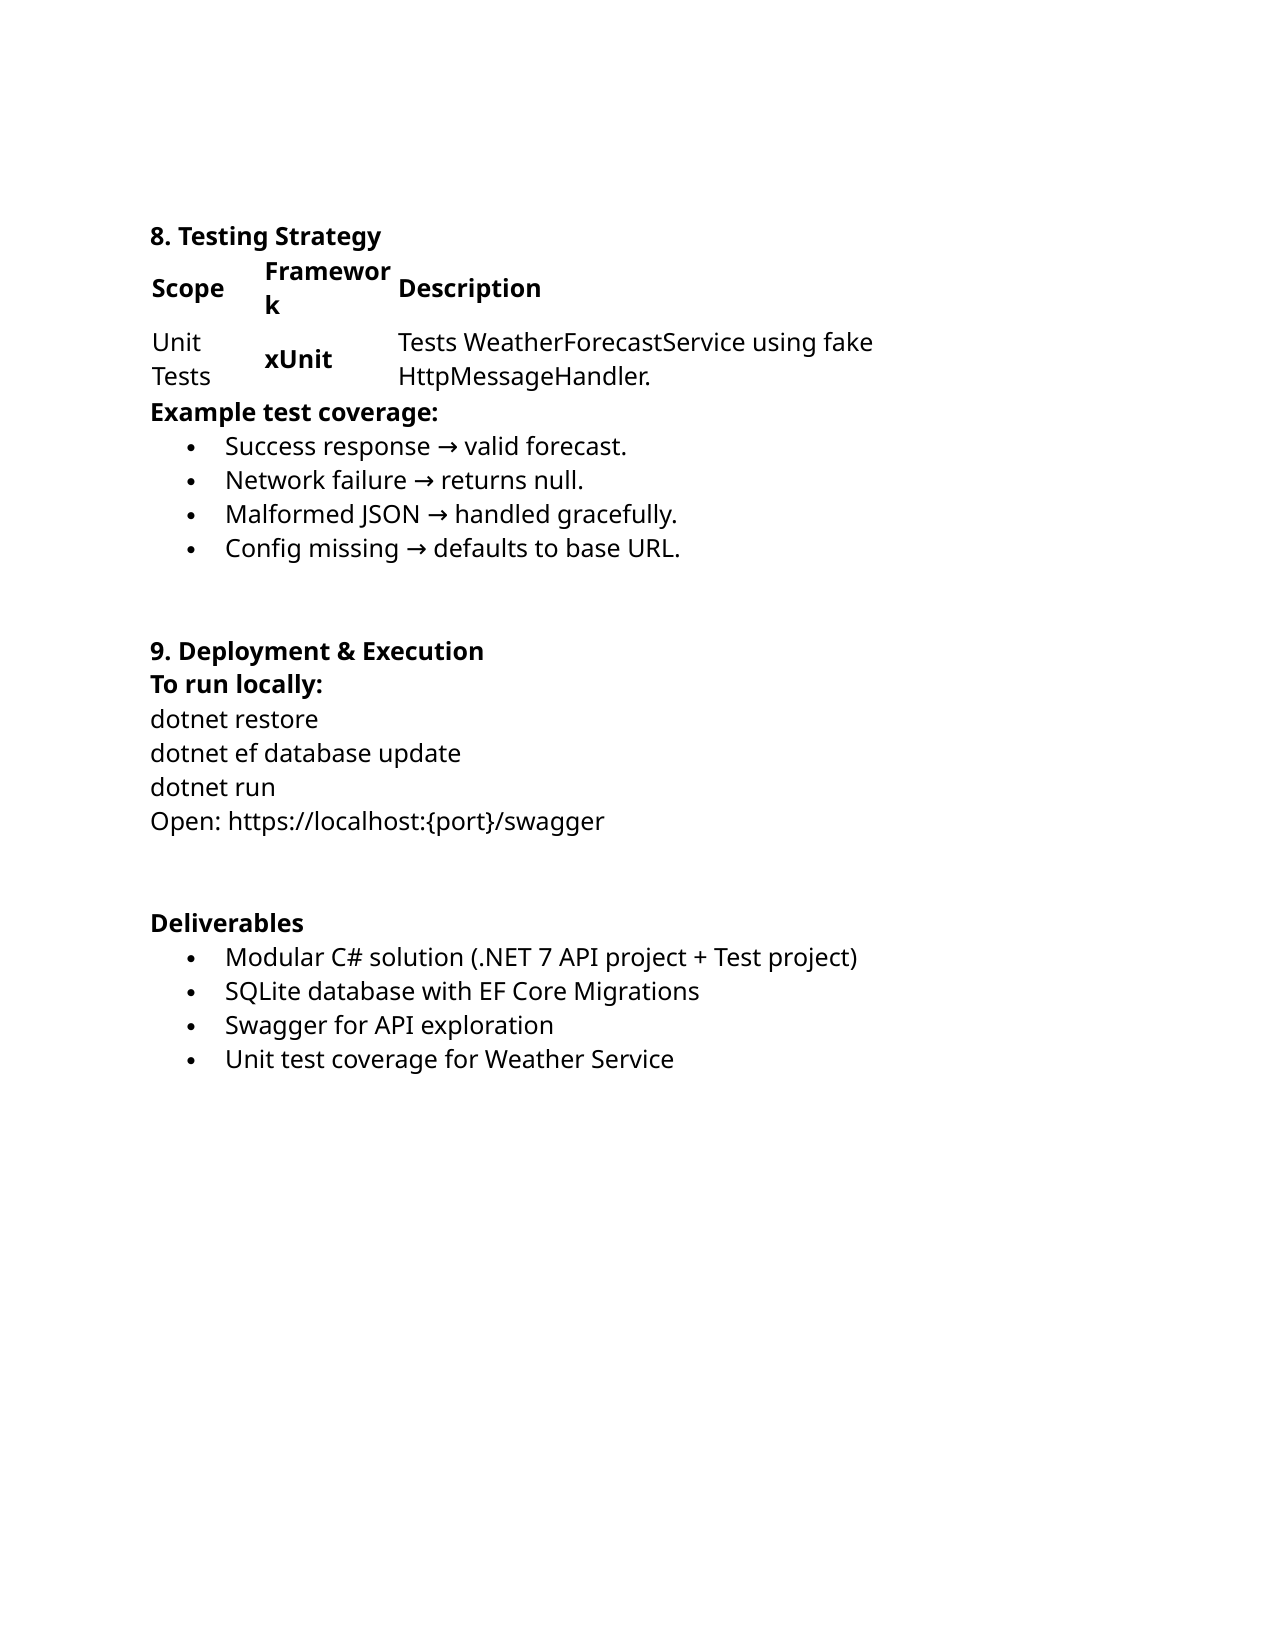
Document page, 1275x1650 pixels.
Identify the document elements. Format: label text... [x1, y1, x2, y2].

table_header Description [396, 252, 1083, 323]
list Malformed JSON → handled gracefully. [187, 497, 1125, 531]
table_header Scope [150, 252, 263, 323]
text To run locally: [150, 667, 1125, 701]
text Deliverables [150, 906, 1125, 940]
list SQLite database with EF Core Migrations [187, 974, 1125, 1008]
list Swagger for API exploration [187, 1008, 1125, 1042]
text dotnet restore [150, 701, 1125, 735]
list Modular C# solution (.NET 7 API project + Test project) [187, 940, 1125, 974]
table_cell Tests WeatherForecastService using fake HttpMessageHandler. [396, 324, 1083, 395]
text 9. Deployment & Execution [150, 633, 1125, 667]
list Network failure → returns null. [187, 463, 1125, 497]
text Example test coverage: [150, 395, 1125, 429]
text dotnet ef database update [150, 735, 1125, 769]
table_cell xUnit [263, 324, 396, 395]
list Config missing → defaults to base URL. [187, 531, 1125, 565]
list Success response → valid forecast. [187, 429, 1125, 463]
text Open: https://localhost:{port}/swagger [150, 803, 1125, 837]
list Unit test coverage for Weather Service [187, 1042, 1125, 1076]
text 8. Testing Strategy [150, 218, 1125, 252]
table_cell Unit Tests [150, 324, 263, 395]
table_header Framework [263, 252, 396, 323]
text dotnet run [150, 769, 1125, 803]
